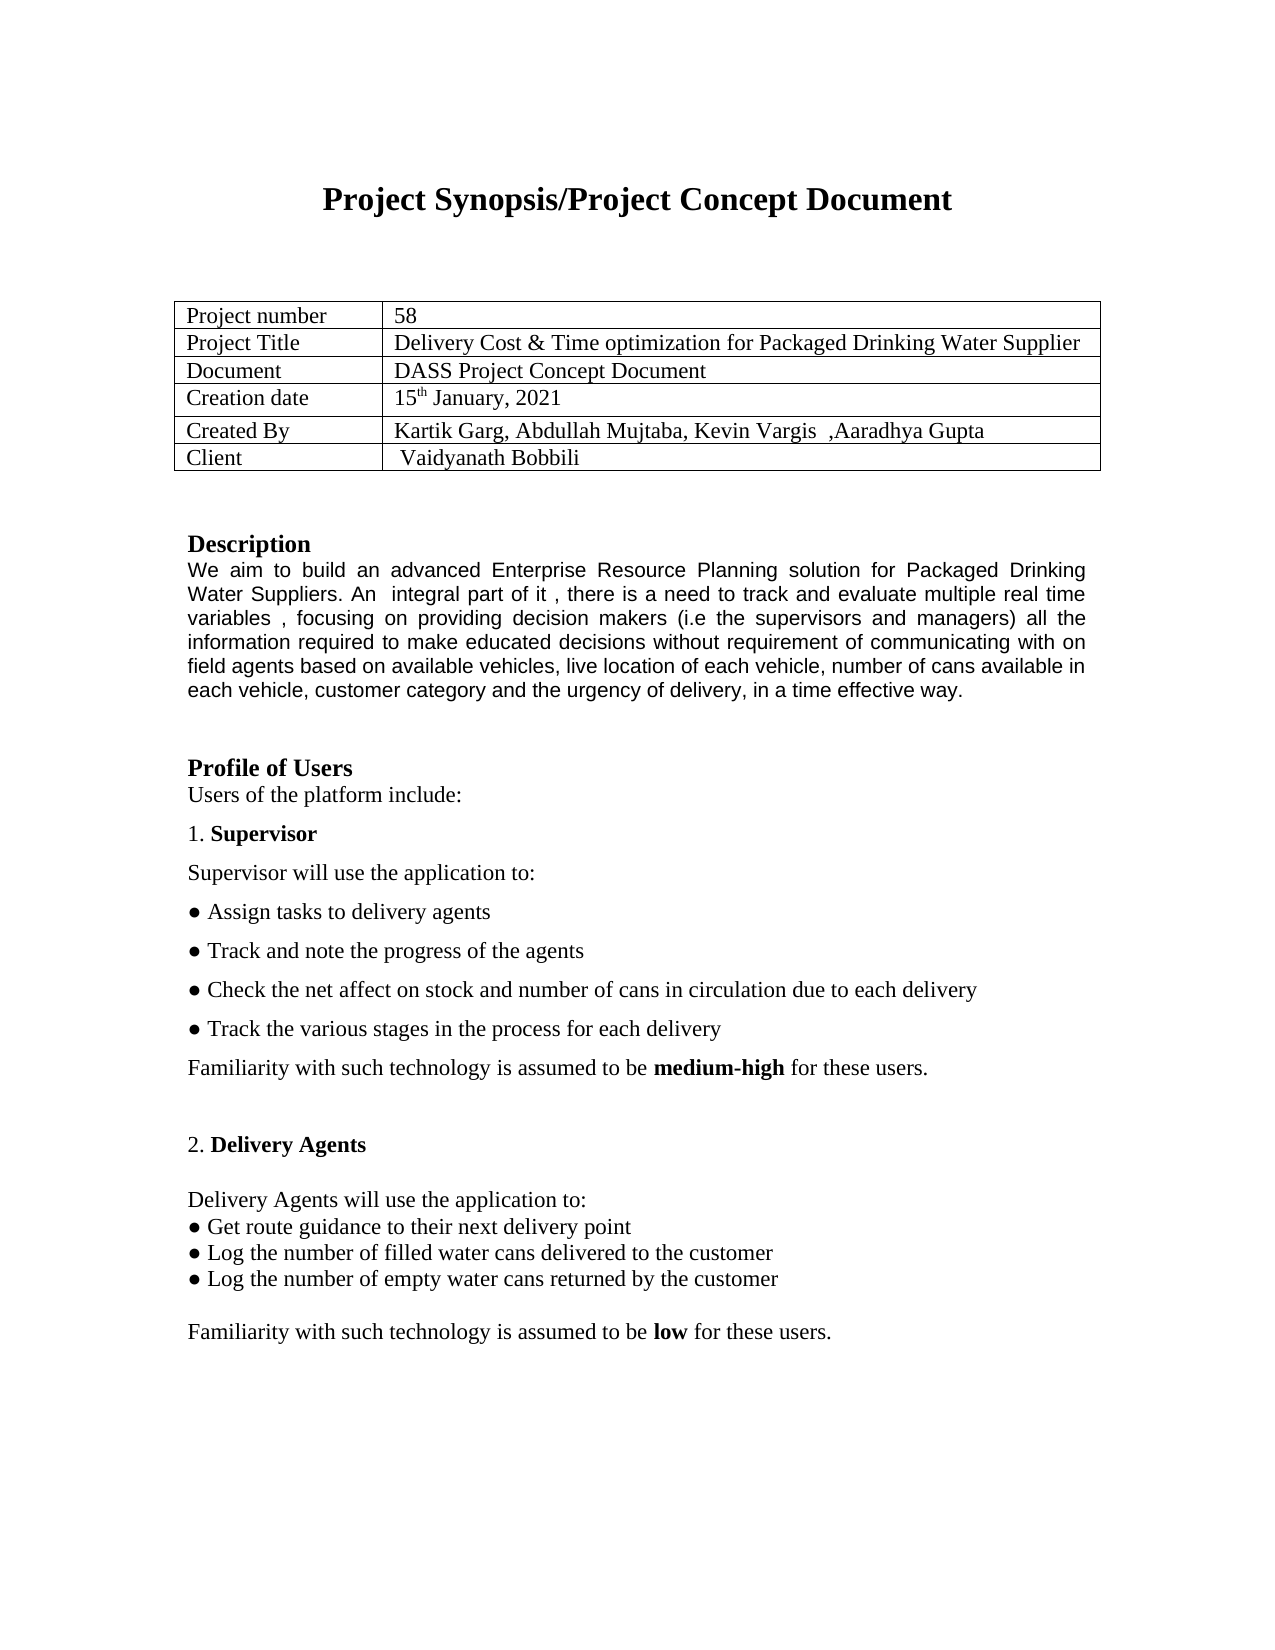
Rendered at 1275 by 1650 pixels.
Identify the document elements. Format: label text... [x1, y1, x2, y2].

text ● Get route guidance to their next delivery point [187, 1213, 1087, 1239]
text Project Synopsis/Project Concept Document [187, 179, 1087, 217]
text Description [187, 529, 1087, 558]
text Supervisor will use the application to: [187, 859, 1087, 886]
text ● Check the net affect on stock and number of cans in circulation due to each delivery [187, 976, 1087, 1002]
text We aim to build an advanced Enterprise Resource Planning solution for Packaged Drinking Water Suppliers. An integral part of it , there is a need to track and evaluate multiple real time variables , focusing on providing decision makers (i.e the supervisors and managers) all the information required to make educated decisions without requirement of communicating with on field agents based on available vehicles, live location of each vehicle, number of cans available in each vehicle, customer category and the urgency of delivery, in a time effective way. [187, 558, 1087, 701]
text ● Track the various stages in the process for each delivery [187, 1015, 1087, 1041]
text Users of the platform include: [187, 782, 1087, 808]
table_header 58 [383, 302, 1100, 328]
text 2. Delivery Agents [187, 1131, 1087, 1158]
table_cell Delivery Cost & Time optimization for Packaged Drinking Water Supplier [383, 329, 1100, 356]
table_cell Client [175, 444, 382, 470]
table_cell Vaidyanath Bobbili [383, 444, 1100, 470]
table_cell Kartik Garg, Abdullah Mujtaba, Kevin Vargis ,Aaradhya Gupta [383, 417, 1100, 443]
text ● Log the number of filled water cans delivered to the customer [187, 1239, 1087, 1265]
table_cell DASS Project Concept Document [383, 357, 1100, 383]
text ● Log the number of empty water cans returned by the customer [187, 1265, 1087, 1292]
table_cell Creation date [175, 384, 382, 416]
table_cell Project Title [175, 329, 382, 356]
text Profile of Users [187, 753, 1087, 782]
table_cell Document [175, 357, 382, 383]
text Delivery Agents will use the application to: [187, 1186, 1087, 1213]
table_cell 15th January, 2021 [383, 384, 1100, 416]
text 1. Supervisor [187, 820, 1087, 847]
text ● Track and note the progress of the agents [187, 937, 1087, 963]
table_header Project number [175, 302, 382, 328]
text Familiarity with such technology is assumed to be low for these users. [187, 1318, 1087, 1344]
table_cell Created By [175, 417, 382, 443]
text Familiarity with such technology is assumed to be medium-high for these users. [187, 1053, 1087, 1080]
text ● Assign tasks to delivery agents [187, 898, 1087, 924]
